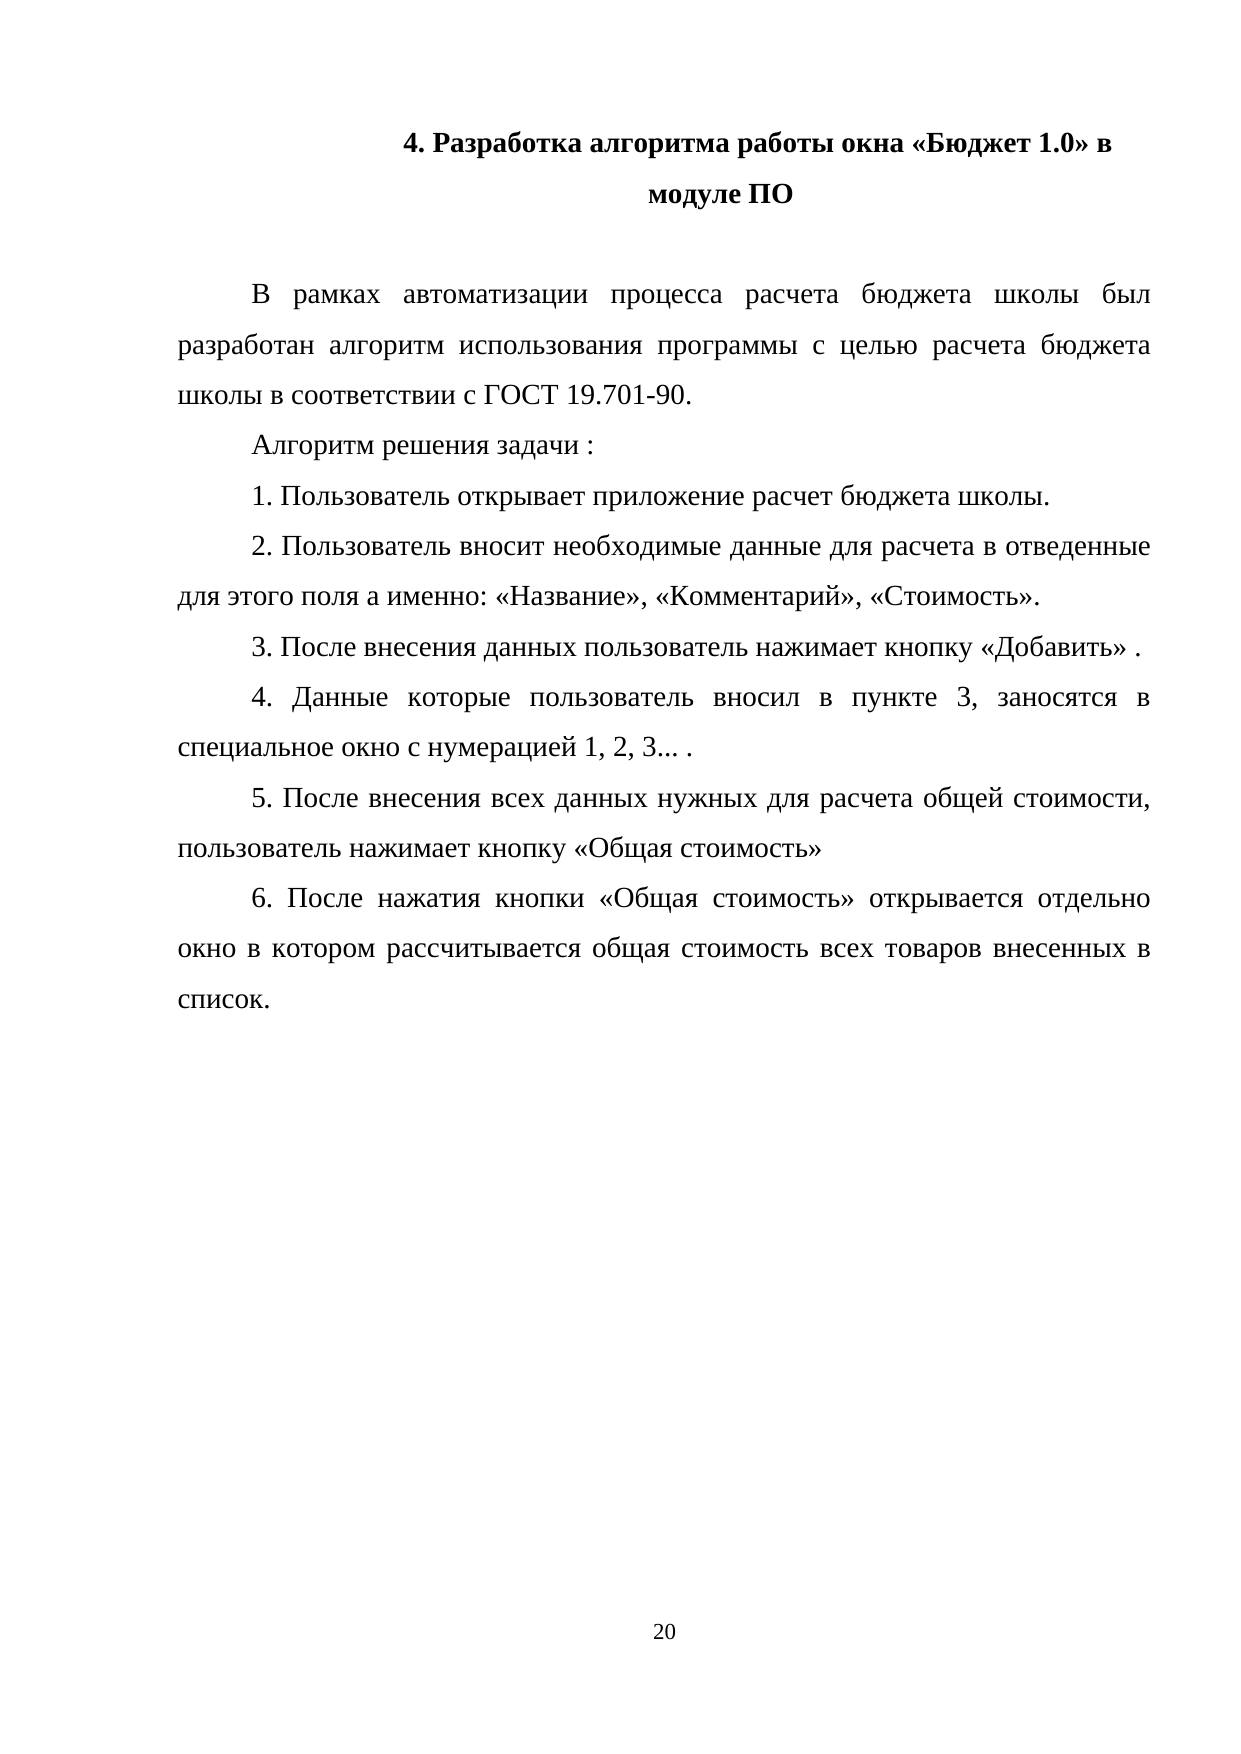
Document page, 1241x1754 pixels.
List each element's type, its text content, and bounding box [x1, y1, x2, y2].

text 1. Пользователь открывает приложение расчет бюджета школы. [177, 478, 1152, 511]
text 3. После внесения данных пользователь нажимает кнопку «Добавить» . [177, 629, 1152, 662]
text 5. После внесения всех данных нужных для расчета общей стоимости, пользователь нажимает кнопку «Общая стоимость» [177, 780, 1152, 863]
text В рамках автоматизации процесса расчета бюджета школы был разработан алгоритм использования программы с целью расчета бюджета школы в соответствии с ГОСТ 19.701-90. [177, 277, 1152, 411]
text 2. Пользователь вносит необходимые данные для расчета в отведенные для этого поля а именно: «Название», «Комментарий», «Стоимость». [177, 528, 1152, 612]
text Алгоритм решения задачи : [177, 427, 1152, 461]
text 6. После нажатия кнопки «Общая стоимость» открывается отдельно окно в котором рассчитывается общая стоимость всех товаров внесенных в список. [177, 880, 1152, 1014]
subtitle 4. Разработка алгоритма работы окна «Бюджет 1.0» в модуле ПО [290, 126, 1152, 209]
text 4. Данные которые пользователь вносил в пункте 3, заносятся в специальное окно с нумерацией 1, 2, 3... . [177, 679, 1152, 763]
